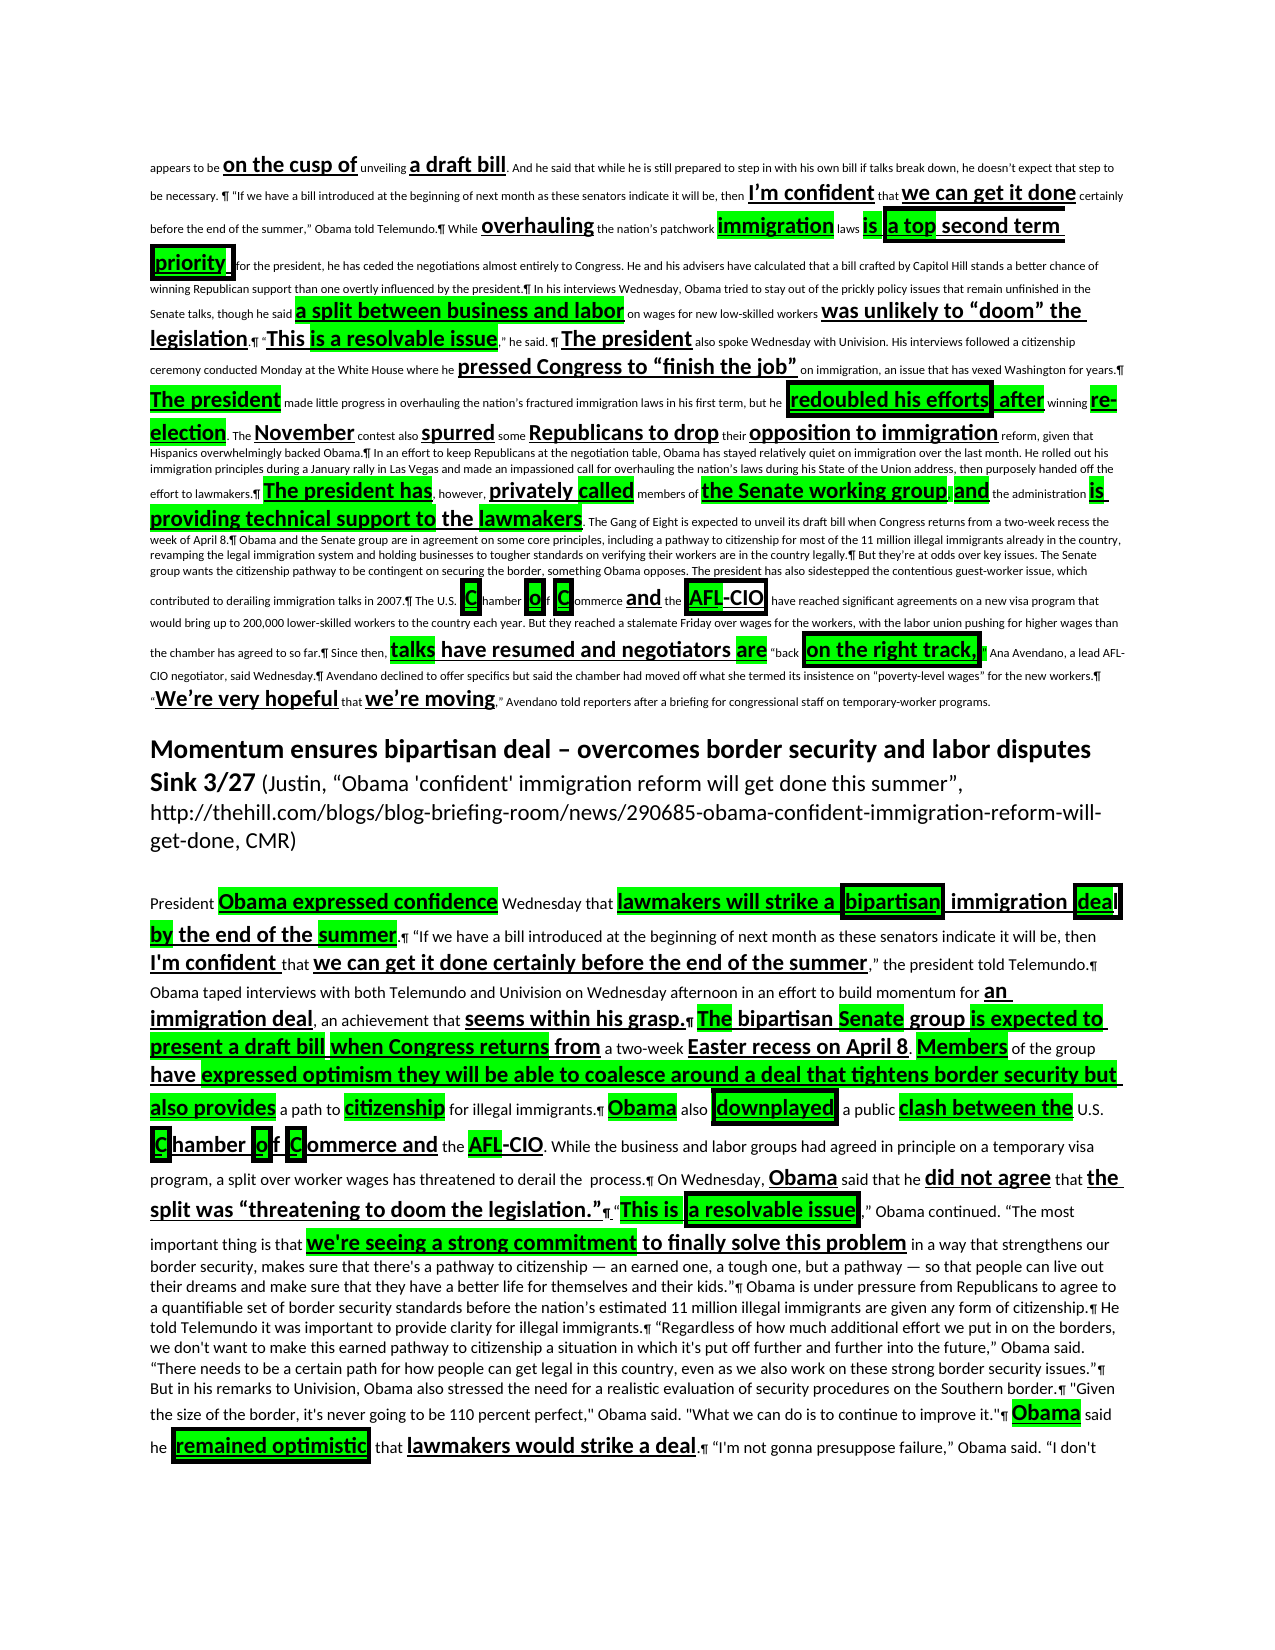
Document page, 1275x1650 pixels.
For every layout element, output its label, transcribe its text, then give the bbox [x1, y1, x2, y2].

text Sink 3/27 (Justin, “Obama 'confident' immigration reform will get done this summer”, http://thehill.com/blogs/blog-briefing-room/news/290685-obama-confident-immigration-reform-will-get-done, CMR) [150, 766, 1125, 854]
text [150, 883, 1125, 1464]
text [150, 150, 1125, 712]
subtitle Momentum ensures bipartisan deal – overcomes border security and labor disputes [150, 732, 1125, 766]
